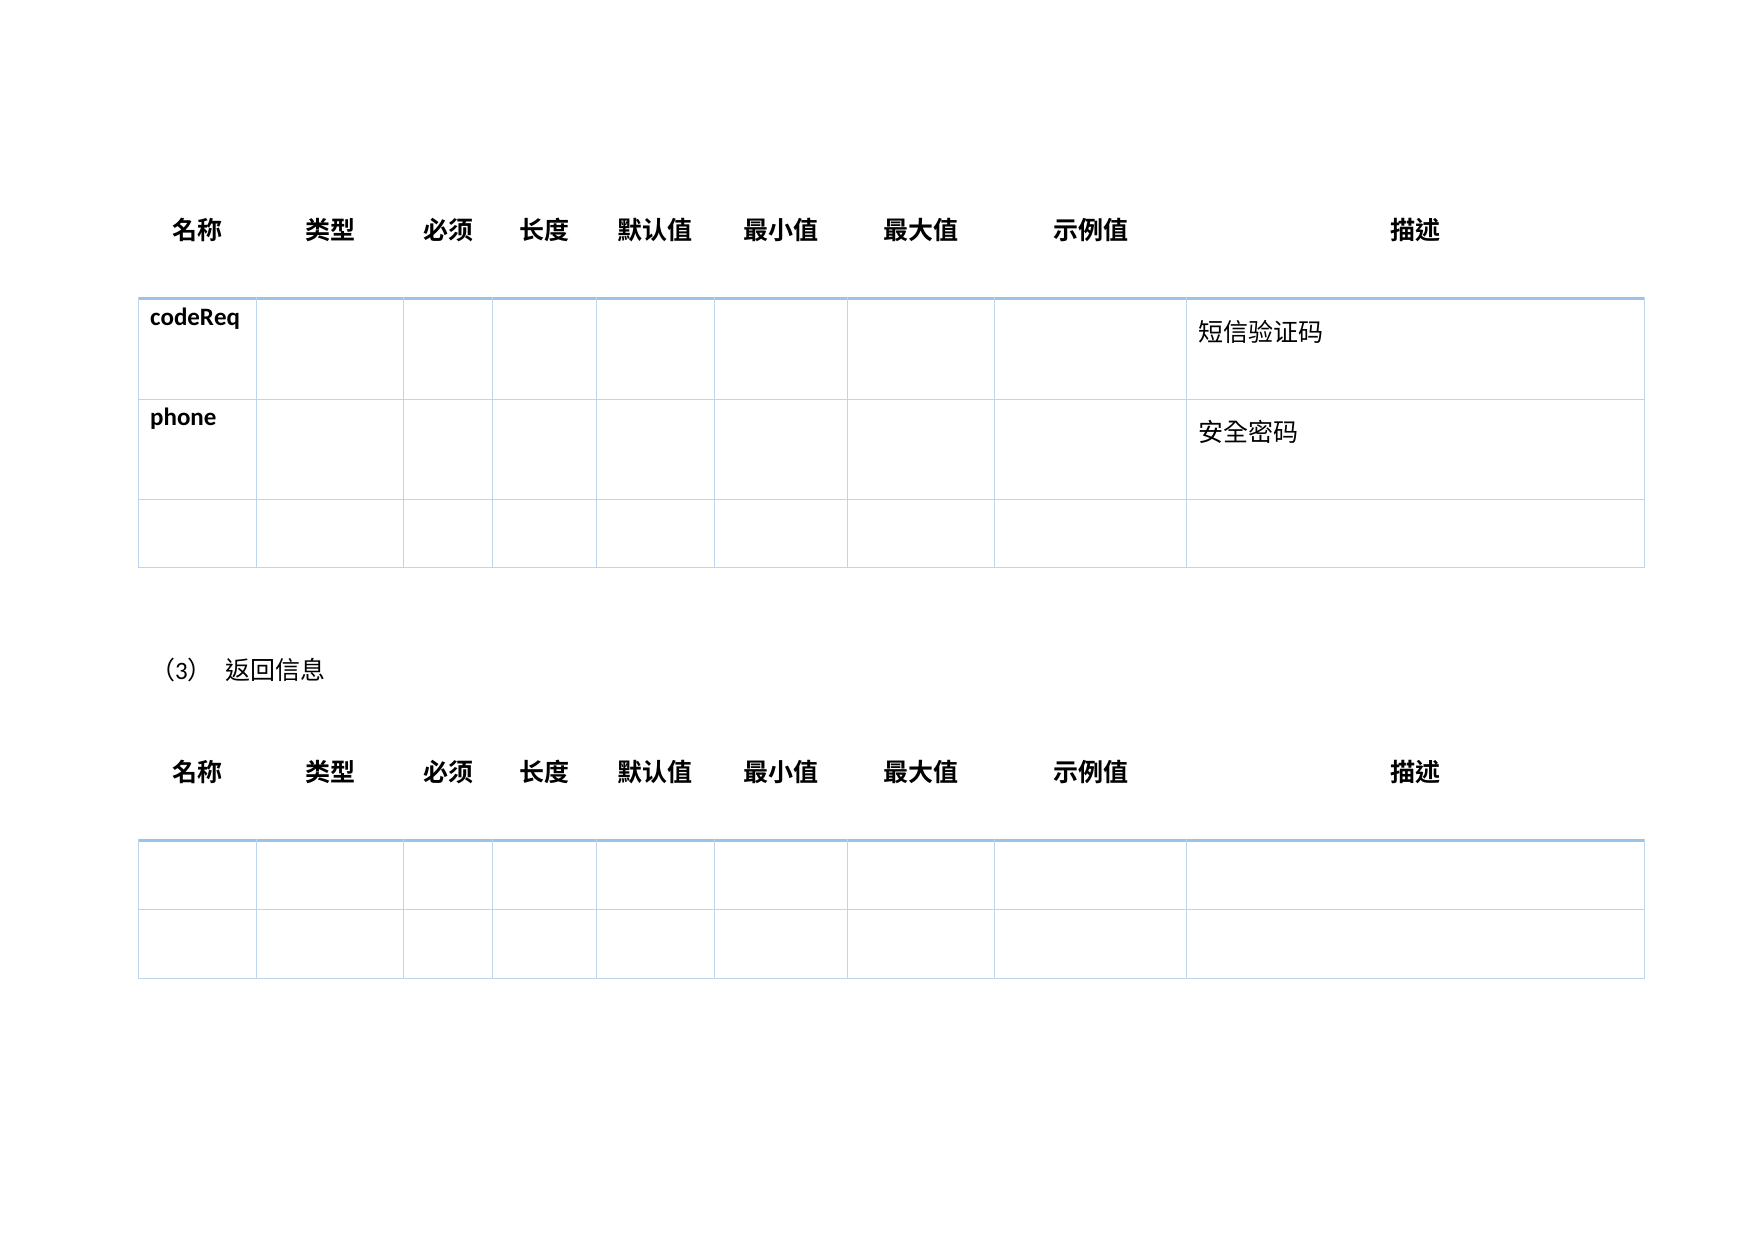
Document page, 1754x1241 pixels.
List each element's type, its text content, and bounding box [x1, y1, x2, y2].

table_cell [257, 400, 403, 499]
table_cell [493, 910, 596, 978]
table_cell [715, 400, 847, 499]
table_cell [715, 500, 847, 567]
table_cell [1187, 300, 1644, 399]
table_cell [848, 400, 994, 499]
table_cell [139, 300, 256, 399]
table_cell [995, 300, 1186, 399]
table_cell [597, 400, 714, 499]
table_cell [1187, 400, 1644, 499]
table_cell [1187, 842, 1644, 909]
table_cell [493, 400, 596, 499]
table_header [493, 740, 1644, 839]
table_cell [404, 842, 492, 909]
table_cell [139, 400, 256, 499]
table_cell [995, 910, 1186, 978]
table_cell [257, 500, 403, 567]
list 返回信息 [150, 637, 1604, 702]
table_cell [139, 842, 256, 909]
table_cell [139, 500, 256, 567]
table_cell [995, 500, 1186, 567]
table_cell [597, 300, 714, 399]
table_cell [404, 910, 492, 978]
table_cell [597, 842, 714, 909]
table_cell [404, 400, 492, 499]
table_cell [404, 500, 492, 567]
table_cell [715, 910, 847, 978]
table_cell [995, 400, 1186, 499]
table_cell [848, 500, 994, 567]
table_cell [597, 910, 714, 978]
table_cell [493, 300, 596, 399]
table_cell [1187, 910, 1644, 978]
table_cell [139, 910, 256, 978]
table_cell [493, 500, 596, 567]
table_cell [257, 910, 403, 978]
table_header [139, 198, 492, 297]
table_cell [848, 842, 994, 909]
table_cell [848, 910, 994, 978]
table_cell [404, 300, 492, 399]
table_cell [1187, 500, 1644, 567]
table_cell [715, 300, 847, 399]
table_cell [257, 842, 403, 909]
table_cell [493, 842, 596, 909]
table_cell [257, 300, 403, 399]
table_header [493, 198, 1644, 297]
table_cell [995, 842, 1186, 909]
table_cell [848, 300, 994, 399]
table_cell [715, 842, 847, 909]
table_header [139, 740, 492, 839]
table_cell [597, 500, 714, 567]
